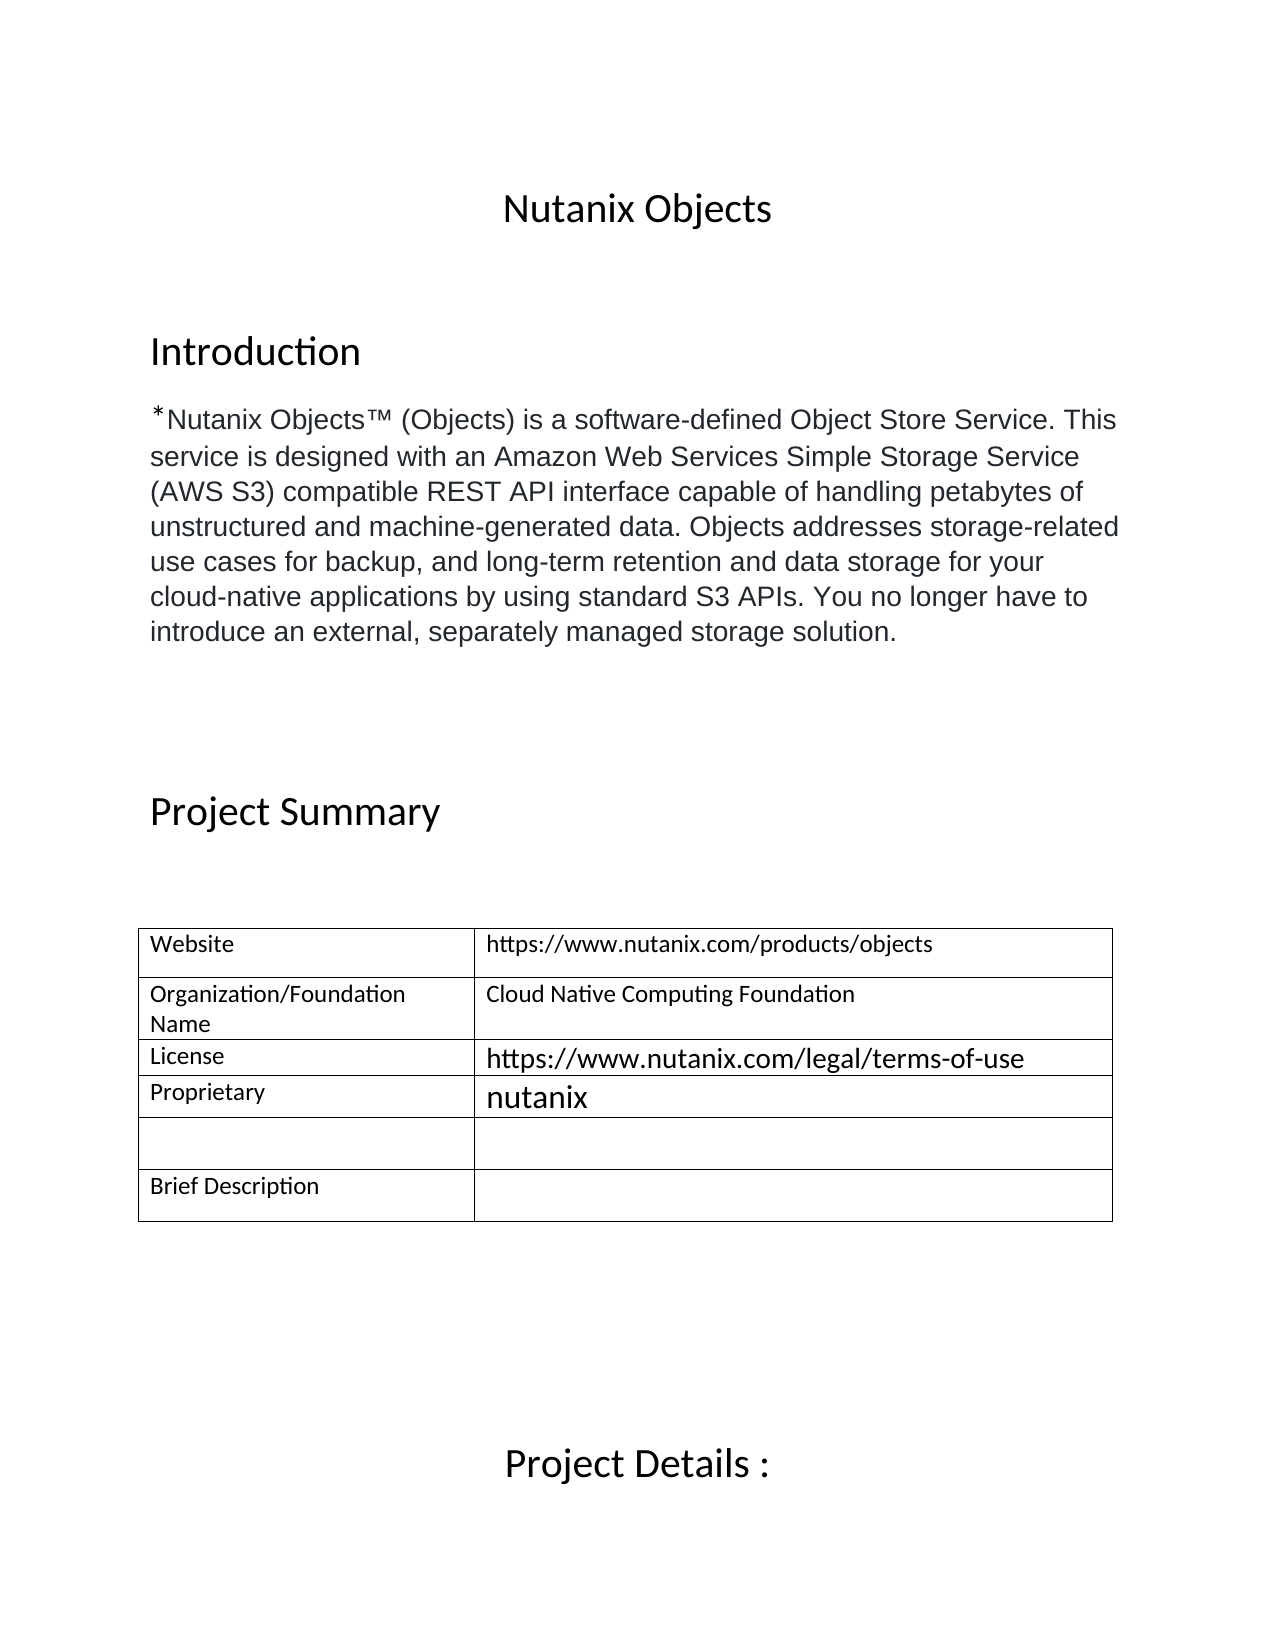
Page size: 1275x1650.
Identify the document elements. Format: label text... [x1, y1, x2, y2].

text Project Summary [150, 784, 1125, 835]
table_cell [139, 1118, 474, 1169]
table_cell Cloud Native Computing Foundation [475, 978, 1112, 1039]
table_cell License [139, 1040, 474, 1075]
table_cell https://www.nutanix.com/legal/terms-of-use [475, 1040, 1112, 1075]
text Nutanix Objects [150, 150, 1125, 233]
table_header https://www.nutanix.com/products/objects [475, 929, 1112, 977]
table_cell [475, 1170, 1112, 1221]
text Project Details : [150, 1437, 1125, 1487]
text *Nutanix Objects™ (Objects) is a software-defined Object Store Service. This service is designed with an Amazon Web Services Simple Storage Service (AWS S3) compatible REST API interface capable of handling petabytes of unstructured and machine-generated data. Objects addresses storage-related use cases for backup, and long-term retention and data storage for your cloud-native applications by using standard S3 APIs. You no longer have to introduce an external, separately managed storage solution. [150, 397, 1125, 647]
table_cell Proprietary [139, 1076, 474, 1117]
table_header Website [139, 929, 474, 977]
table_cell [475, 1118, 1112, 1169]
text Introduction [150, 325, 1125, 376]
table_cell Brief Description [139, 1170, 474, 1221]
table_cell nutanix [475, 1076, 1112, 1117]
table_cell Organization/Foundation Name [139, 978, 474, 1039]
